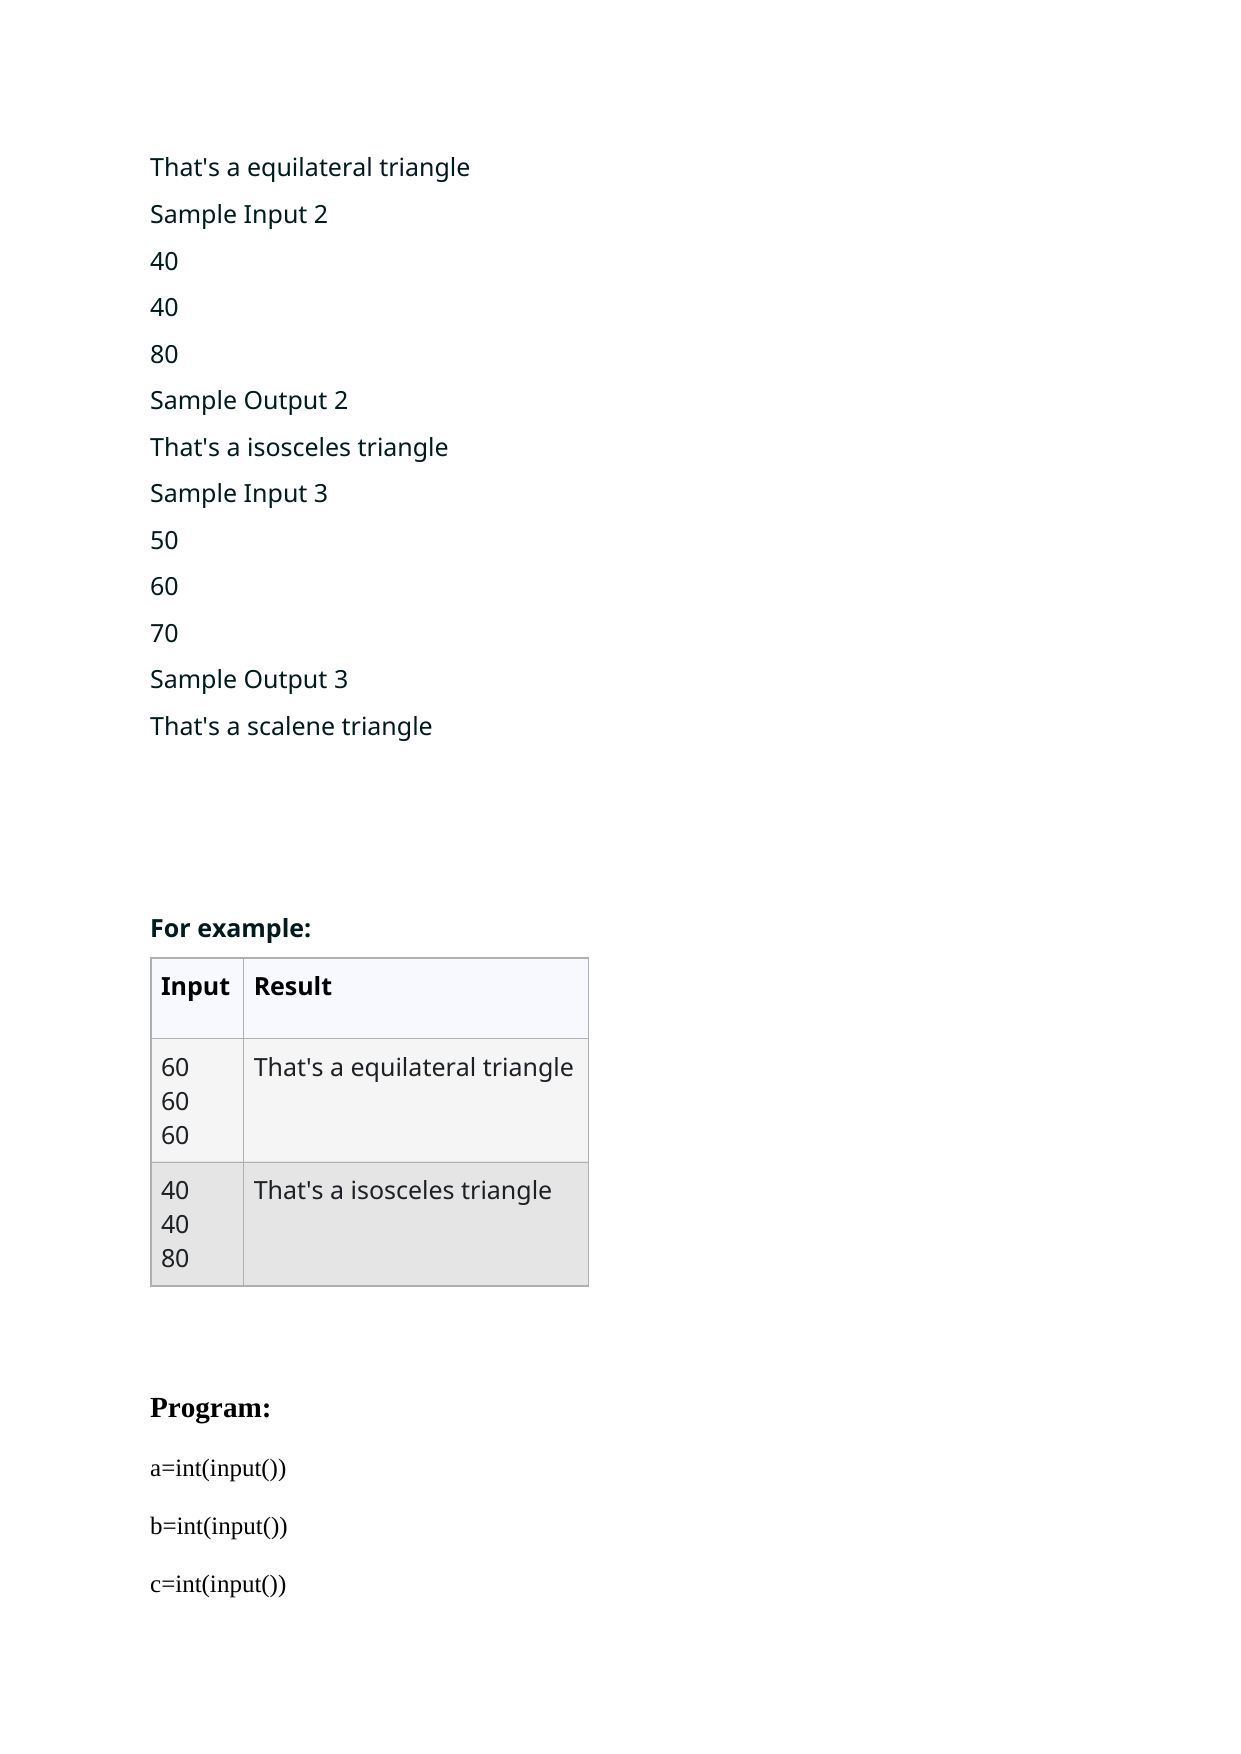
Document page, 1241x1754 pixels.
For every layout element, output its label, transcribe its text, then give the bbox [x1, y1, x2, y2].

text Sample Output 2 [150, 383, 1090, 417]
table_cell That's a equilateral triangle [244, 1039, 588, 1161]
text c=int(input()) [150, 1569, 1090, 1598]
text For example: [150, 911, 1090, 944]
table_cell 60 60 60 [152, 1039, 243, 1161]
table_header Result [244, 959, 588, 1038]
text That's a isosceles triangle [150, 429, 1090, 463]
text 40 [150, 290, 1090, 324]
text 40 [150, 243, 1090, 277]
text Sample Output 3 [150, 662, 1090, 696]
text That's a equilateral triangle [150, 150, 1090, 184]
table_cell 40 40 80 [152, 1163, 243, 1285]
text a=int(input()) [150, 1453, 1090, 1482]
table_cell That's a isosceles triangle [244, 1163, 588, 1285]
table_header Input [152, 959, 243, 1038]
text Sample Input 3 [150, 476, 1090, 510]
text Program: [150, 1391, 1090, 1424]
text 60 [150, 569, 1090, 603]
text 50 [150, 522, 1090, 557]
text b=int(input()) [150, 1511, 1090, 1540]
text That's a scalene triangle [150, 709, 1090, 743]
text 80 [150, 336, 1090, 370]
text 70 [150, 616, 1090, 650]
text Sample Input 2 [150, 197, 1090, 231]
